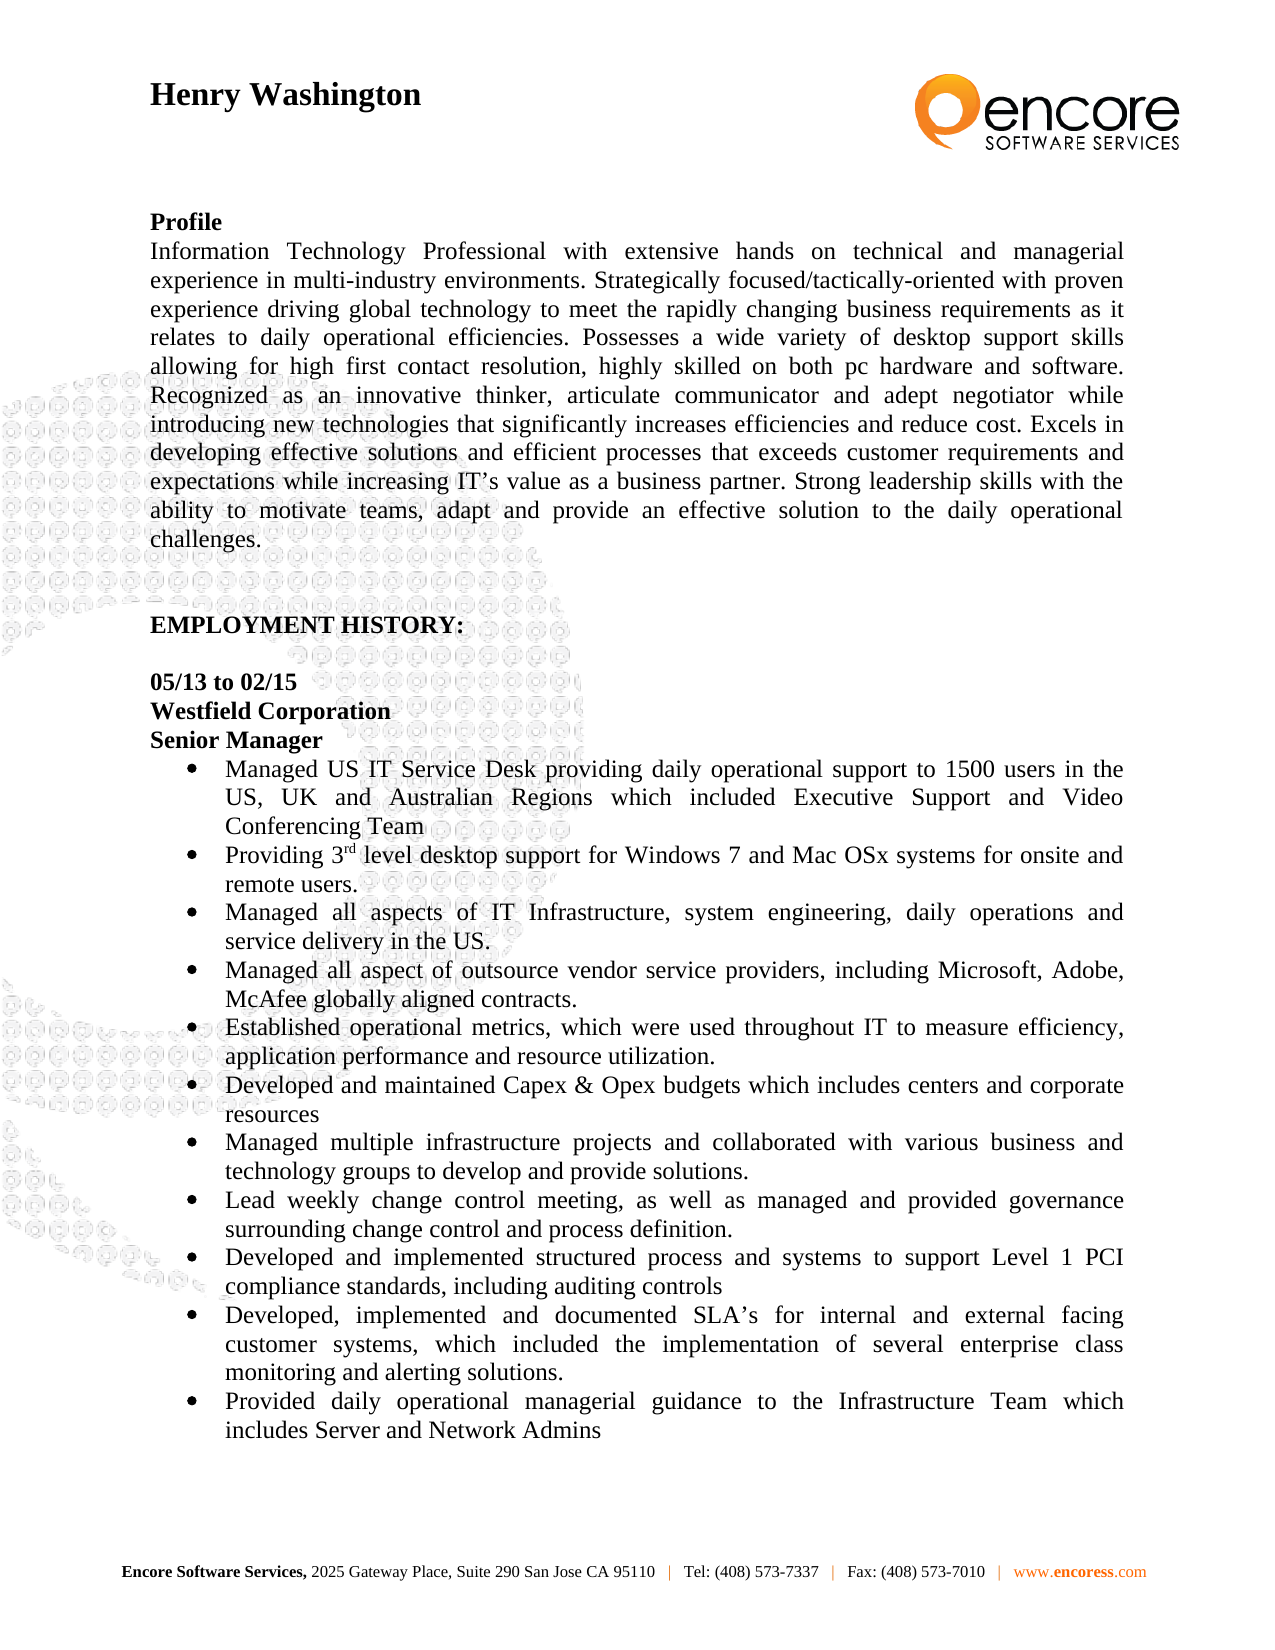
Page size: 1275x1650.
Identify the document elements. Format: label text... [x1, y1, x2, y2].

picture [911, 71, 1186, 154]
list Developed, implemented and documented SLA’s for internal and external facing customer systems, which included the implementation of several enterprise class monitoring and alerting solutions. [187, 1300, 1125, 1386]
text 05/13 to 02/15 [150, 667, 1125, 696]
picture [0, 349, 607, 1311]
list Provided daily operational managerial guidance to the Infrastructure Team which includes Server and Network Admins [187, 1386, 1125, 1444]
list Lead weekly change control meeting, as well as managed and provided governance surrounding change control and process definition. [187, 1185, 1125, 1242]
list Developed and maintained Capex & Opex budgets which includes centers and corporate resources [187, 1070, 1125, 1127]
text EMPLOYMENT HISTORY: [150, 610, 1125, 639]
text Westfield Corporation [150, 696, 1125, 725]
list Established operational metrics, which were used throughout IT to measure efficiency, application performance and resource utilization. [187, 1012, 1125, 1070]
list Managed all aspect of outsource vendor service providers, including Microsoft, Adobe, McAfee globally aligned contracts. [187, 955, 1125, 1012]
list Managed all aspects of IT Infrastructure, system engineering, daily operations and service delivery in the US. [187, 897, 1125, 955]
text Information Technology Professional with extensive hands on technical and managerial experience in multi-industry environments. Strategically focused/tactically-oriented with proven experience driving global technology to meet the rapidly changing business requirements as it relates to daily operational efficiencies. Possesses a wide variety of desktop support skills allowing for high first contact resolution, highly skilled on both pc hardware and software. Recognized as an innovative thinker, articulate communicator and adept negotiator while introducing new technologies that significantly increases efficiencies and reduce cost. Excels in developing effective solutions and efficient processes that exceeds customer requirements and expectations while increasing IT’s value as a business partner. Strong leadership skills with the ability to motivate teams, adapt and provide an effective solution to the daily operational challenges. [150, 236, 1125, 552]
text Profile [150, 207, 1125, 236]
list Developed and implemented structured process and systems to support Level 1 PCI compliance standards, including auditing controls [187, 1242, 1125, 1300]
list Managed US IT Service Desk providing daily operational support to 1500 users in the US, UK and Australian Regions which included Executive Support and Video Conferencing Team [187, 754, 1125, 840]
text Senior Manager [150, 725, 1125, 754]
list Providing 3rd level desktop support for Windows 7 and Mac OSx systems for onsite and remote users. [187, 840, 1125, 897]
list Managed multiple infrastructure projects and collaborated with various business and technology groups to develop and provide solutions. [187, 1127, 1125, 1185]
